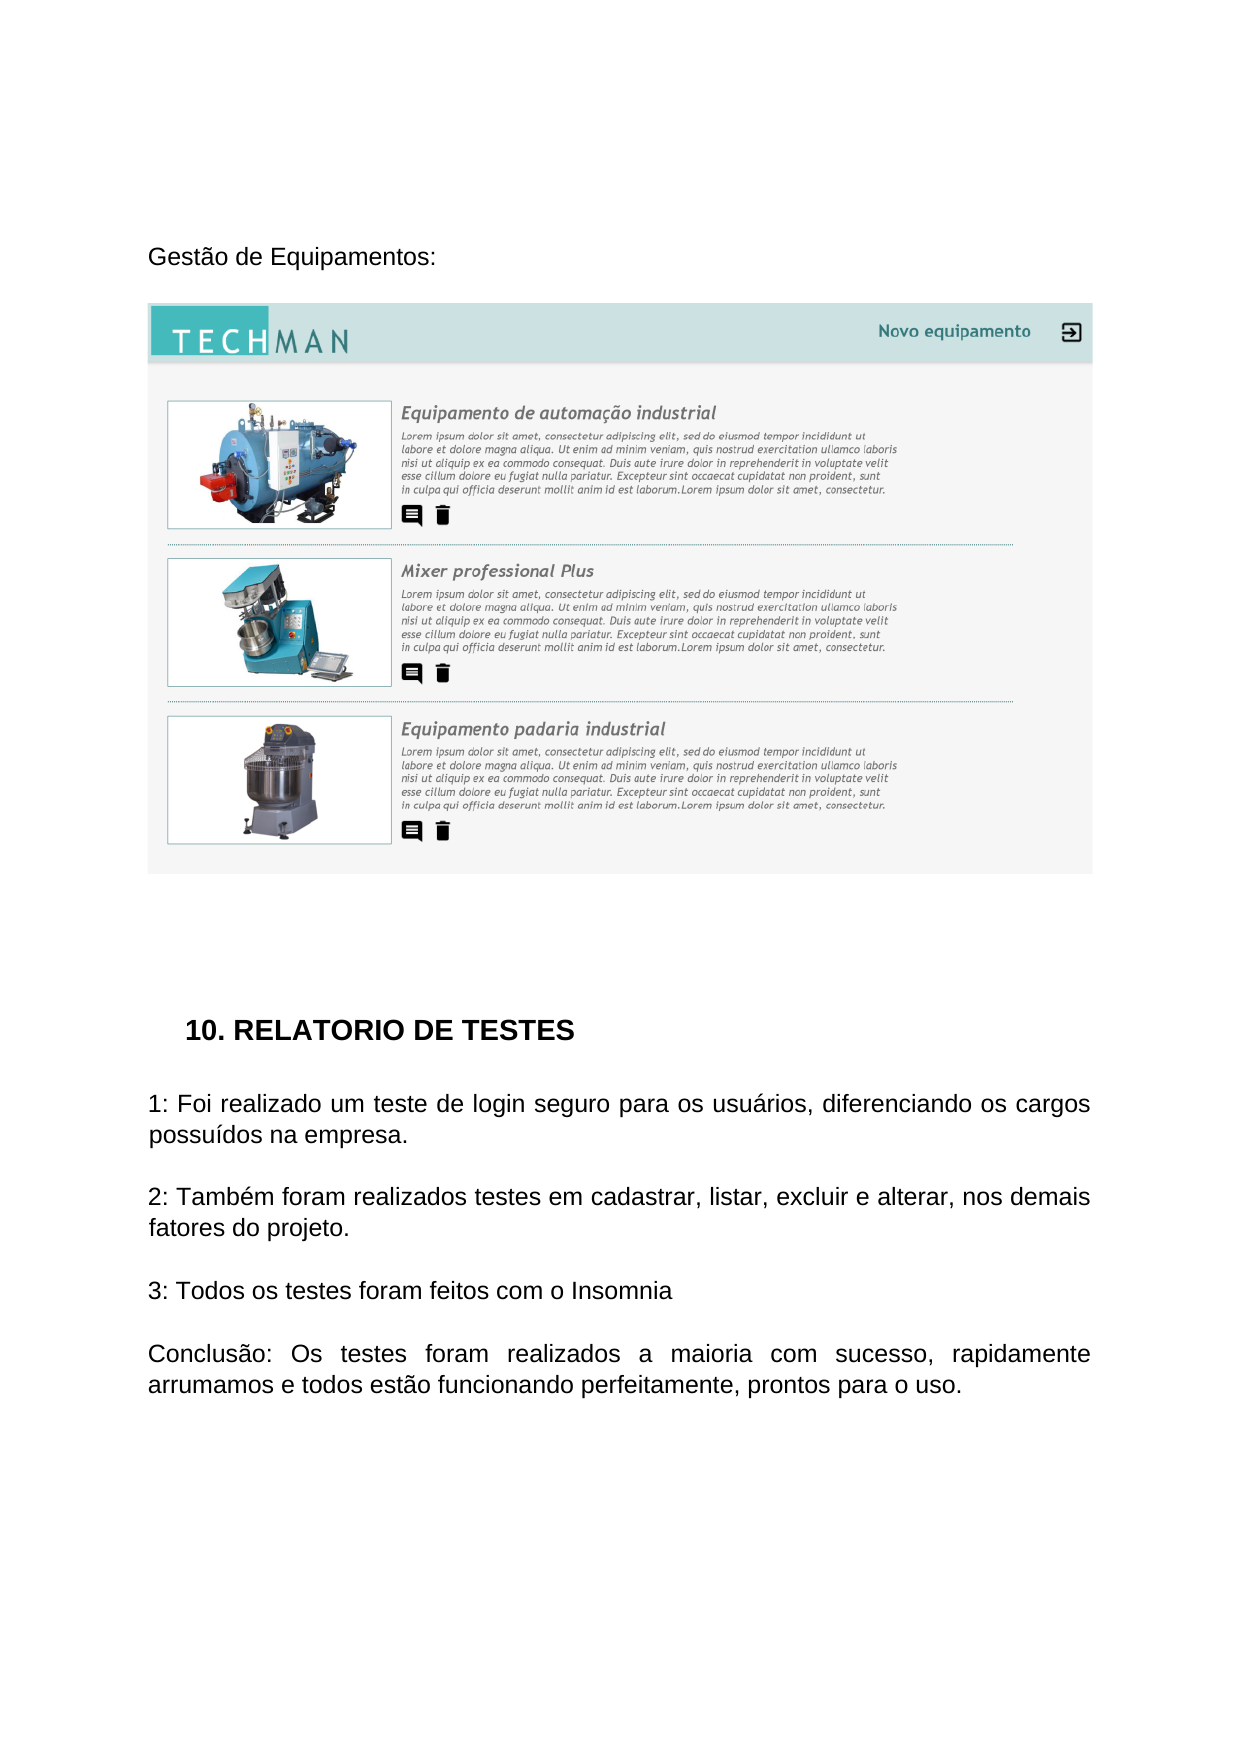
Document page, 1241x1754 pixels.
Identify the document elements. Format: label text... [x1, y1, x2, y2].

text Gestão de Equipamentos: [148, 242, 1093, 271]
subtitle 10. RELATORIO DE TESTES [185, 1013, 1093, 1047]
text Conclusão: Os testes foram realizados a maioria com sucesso, rapidamente arrumamos e todos estão funcionando perfeitamente, prontos para o uso. [148, 1339, 1093, 1399]
text 3: Todos os testes foram feitos com o Insomnia [148, 1276, 1093, 1305]
picture [147, 303, 1093, 874]
text 1: Foi realizado um teste de login seguro para os usuários, diferenciando os cargos possuídos na empresa. [148, 1089, 1093, 1148]
text 2: Também foram realizados testes em cadastrar, listar, excluir e alterar, nos demais fatores do projeto. [148, 1182, 1093, 1242]
